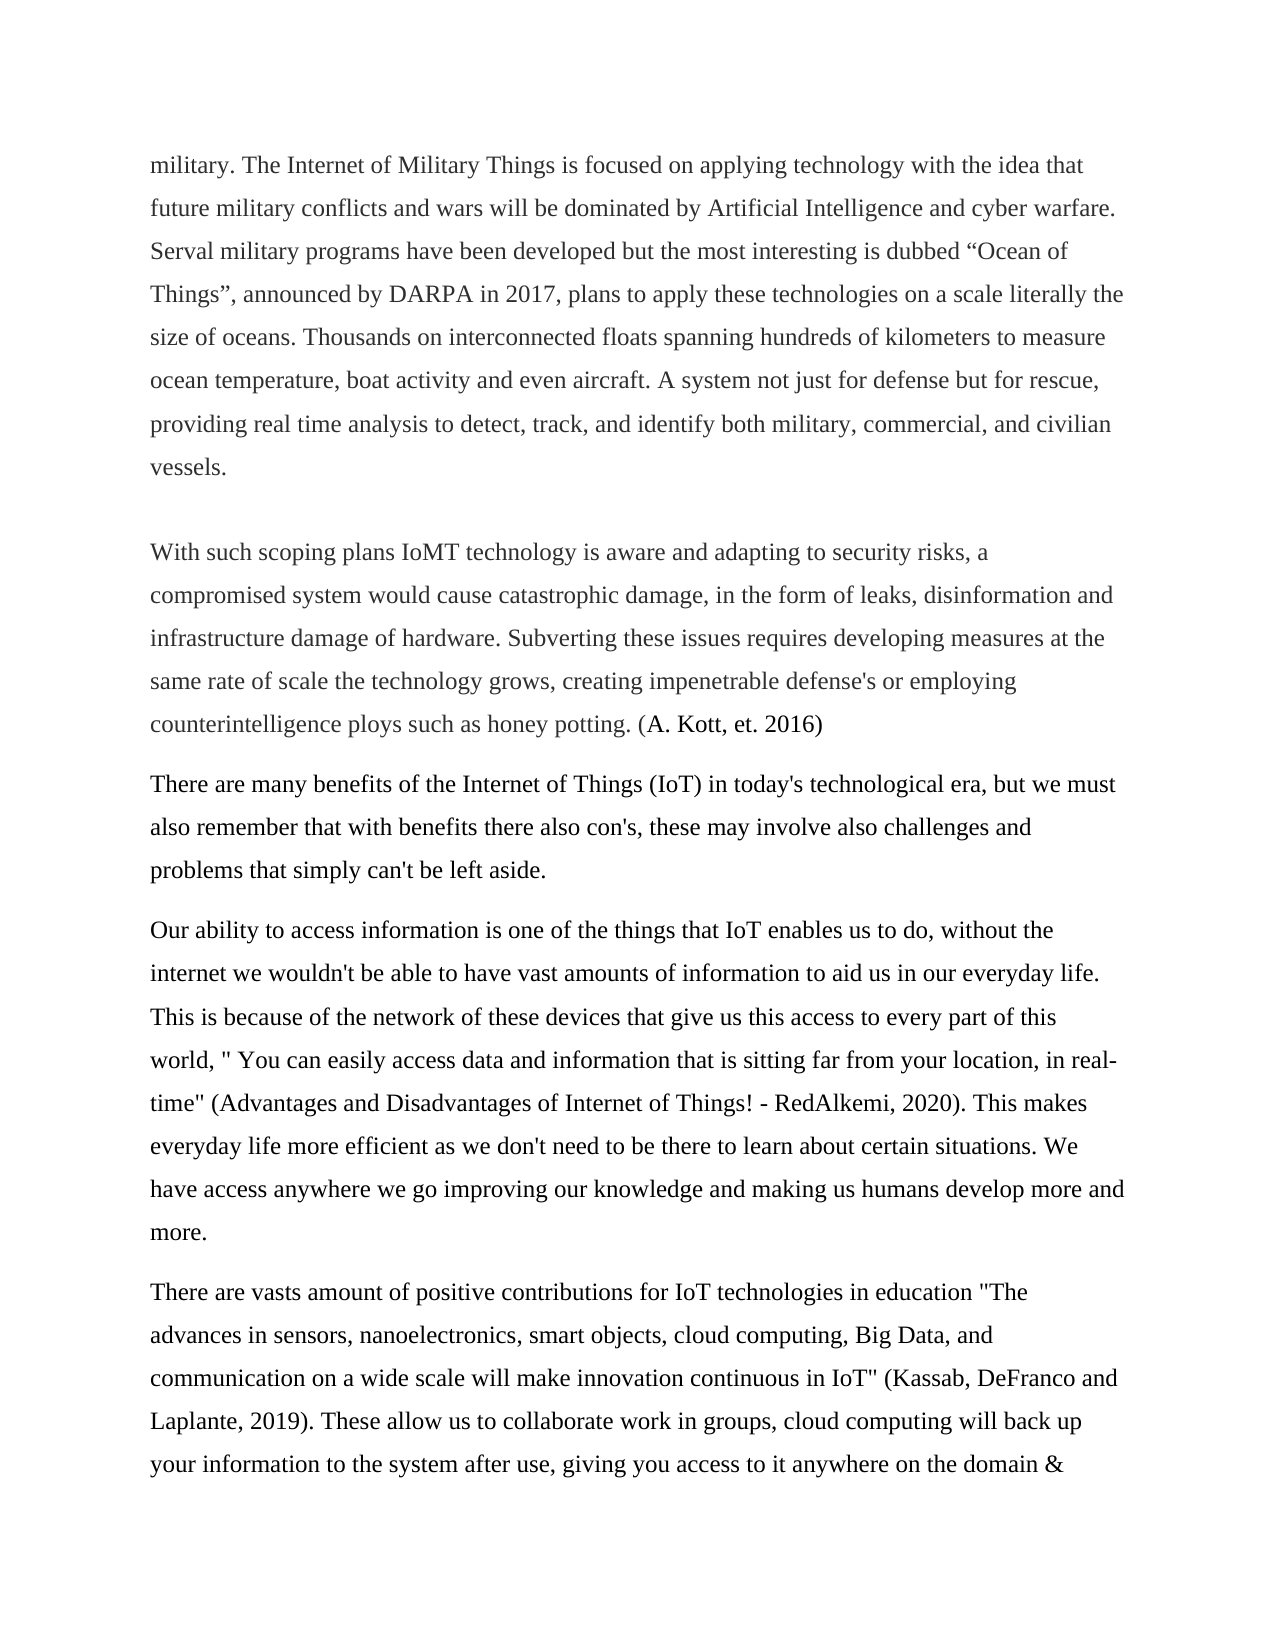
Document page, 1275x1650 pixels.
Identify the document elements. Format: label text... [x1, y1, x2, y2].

text Our ability to access information is one of the things that IoT enables us to do, without the internet we wouldn't be able to have vast amounts of information to aid us in our everyday life. This is because of the network of these devices that give us this access to every part of this world, " You can easily access data and information that is sitting far from your location, in real-time" (Advantages and Disadvantages of Internet of Things! - RedAlkemi, 2020). This makes everyday life more efficient as we don't need to be there to learn about certain situations. We have access anywhere we go improving our knowledge and making us humans develop more and more. [150, 915, 1125, 1246]
text There are many benefits of the Internet of Things (IoT) in today's technological era, but we must also remember that with benefits there also con's, these may involve also challenges and problems that simply can't be left aside. [150, 769, 1125, 884]
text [150, 150, 1125, 738]
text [150, 1277, 1125, 1478]
